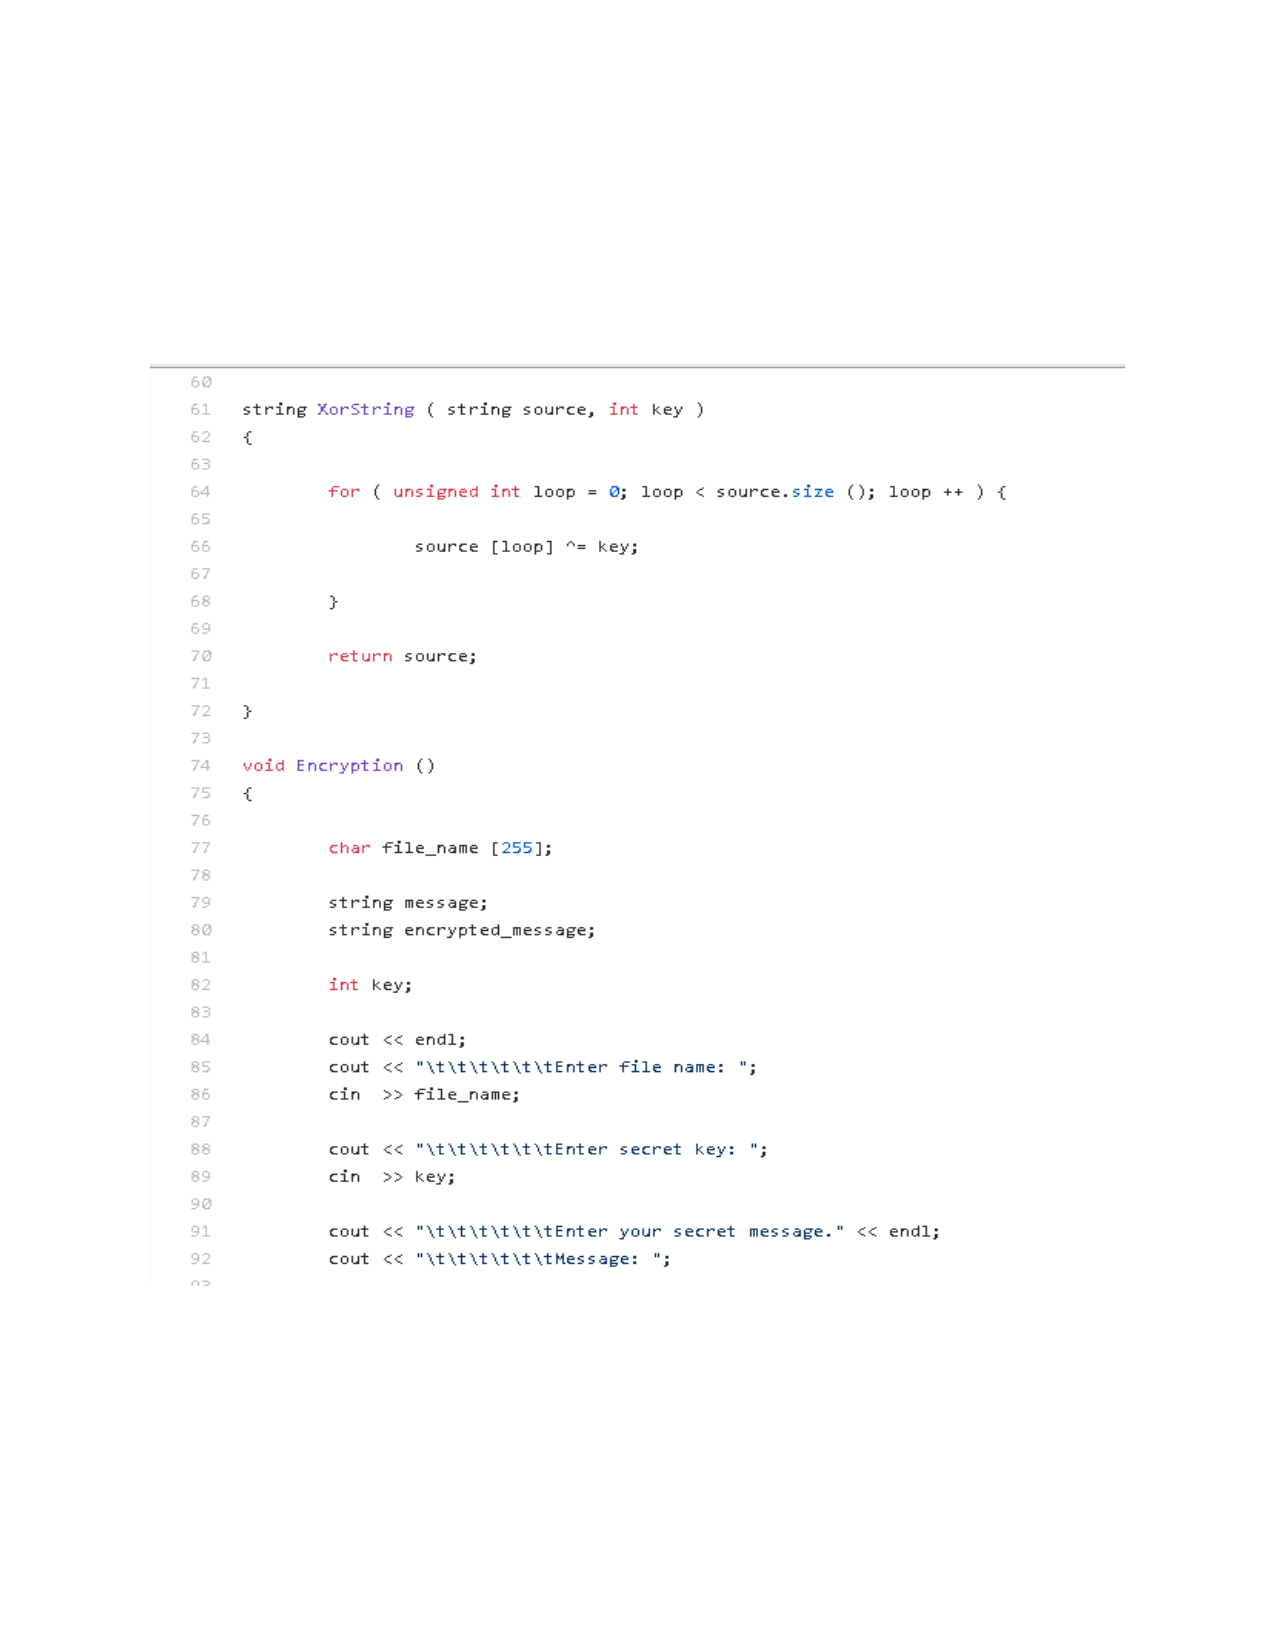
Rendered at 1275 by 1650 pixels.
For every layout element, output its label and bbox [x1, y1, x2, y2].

picture [150, 364, 1125, 1286]
